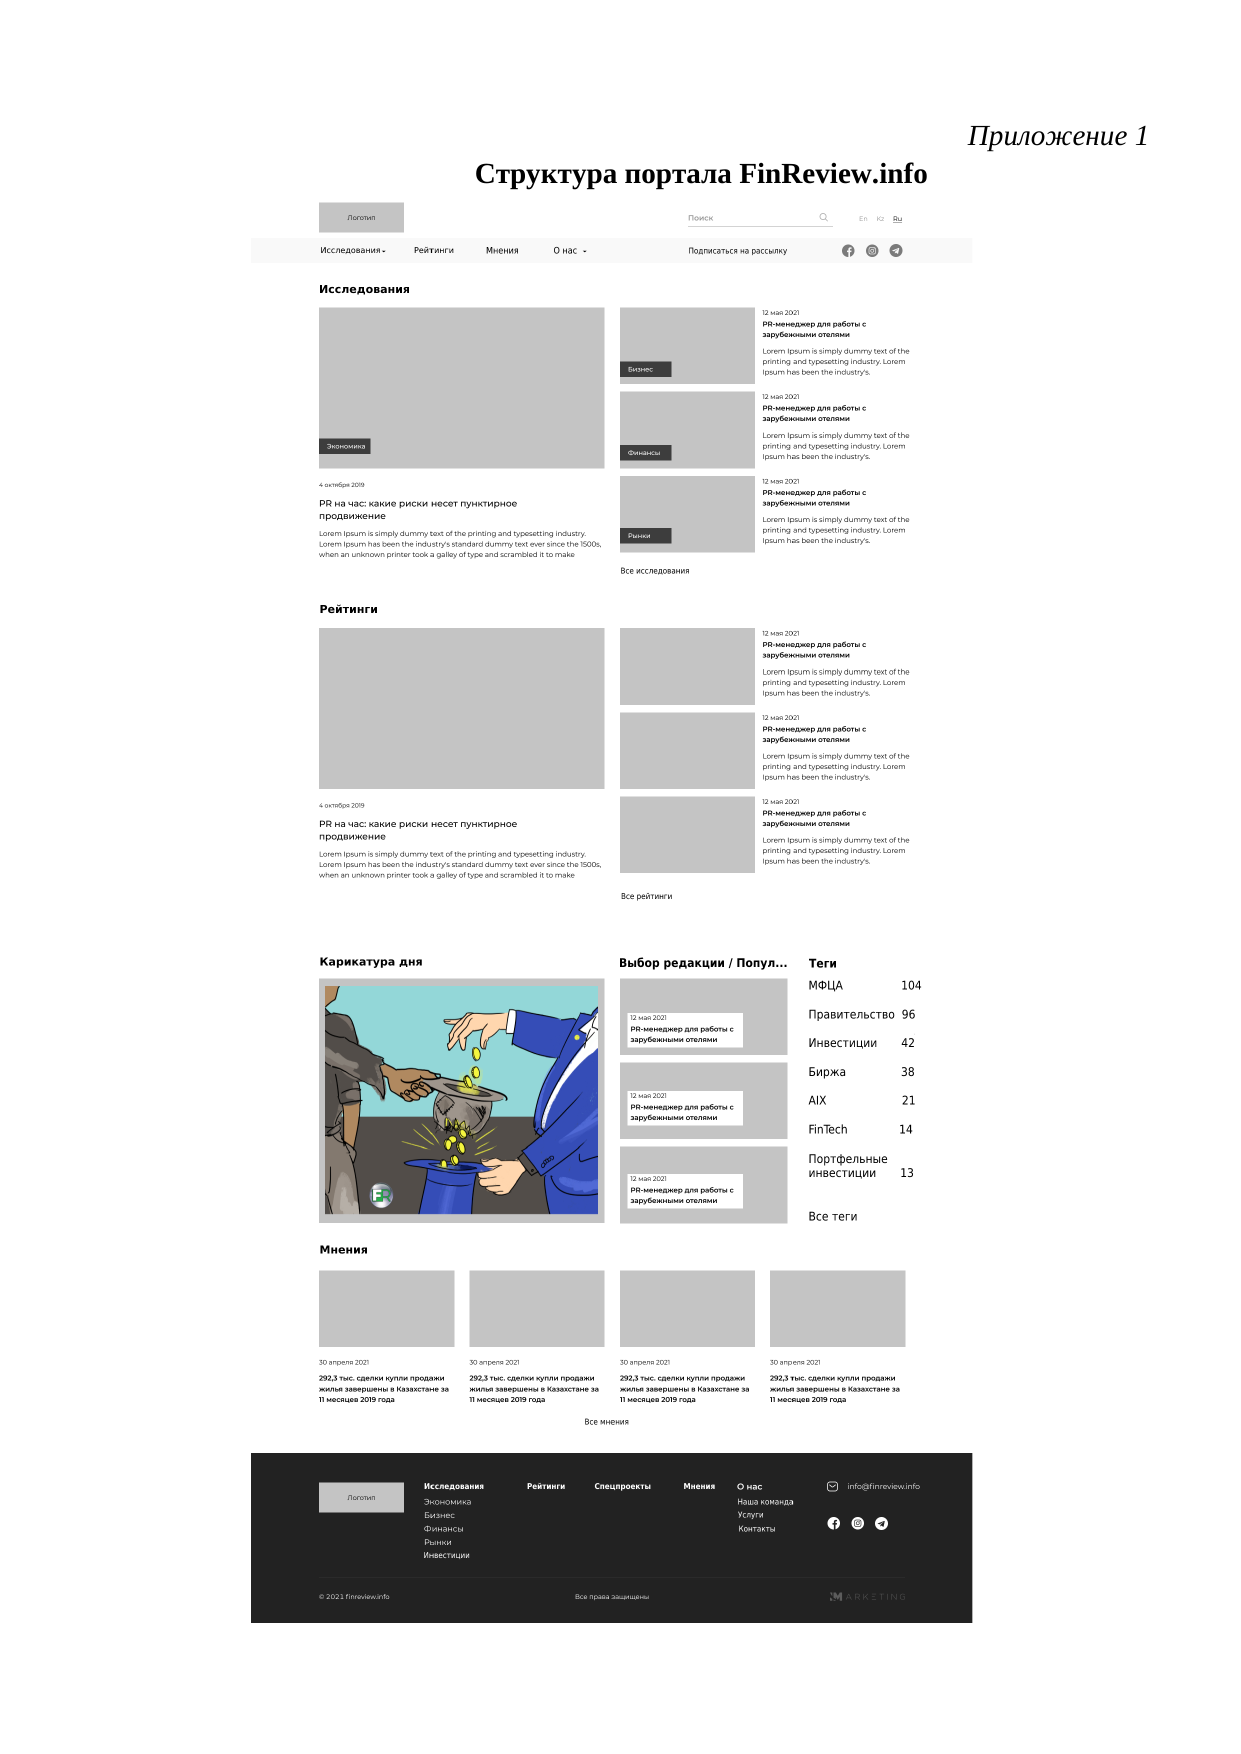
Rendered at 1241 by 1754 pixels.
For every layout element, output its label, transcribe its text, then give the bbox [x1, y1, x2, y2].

picture [251, 195, 973, 1623]
list Структура портала FinReview.info [177, 157, 1152, 190]
list Приложение 1 [177, 118, 1152, 152]
